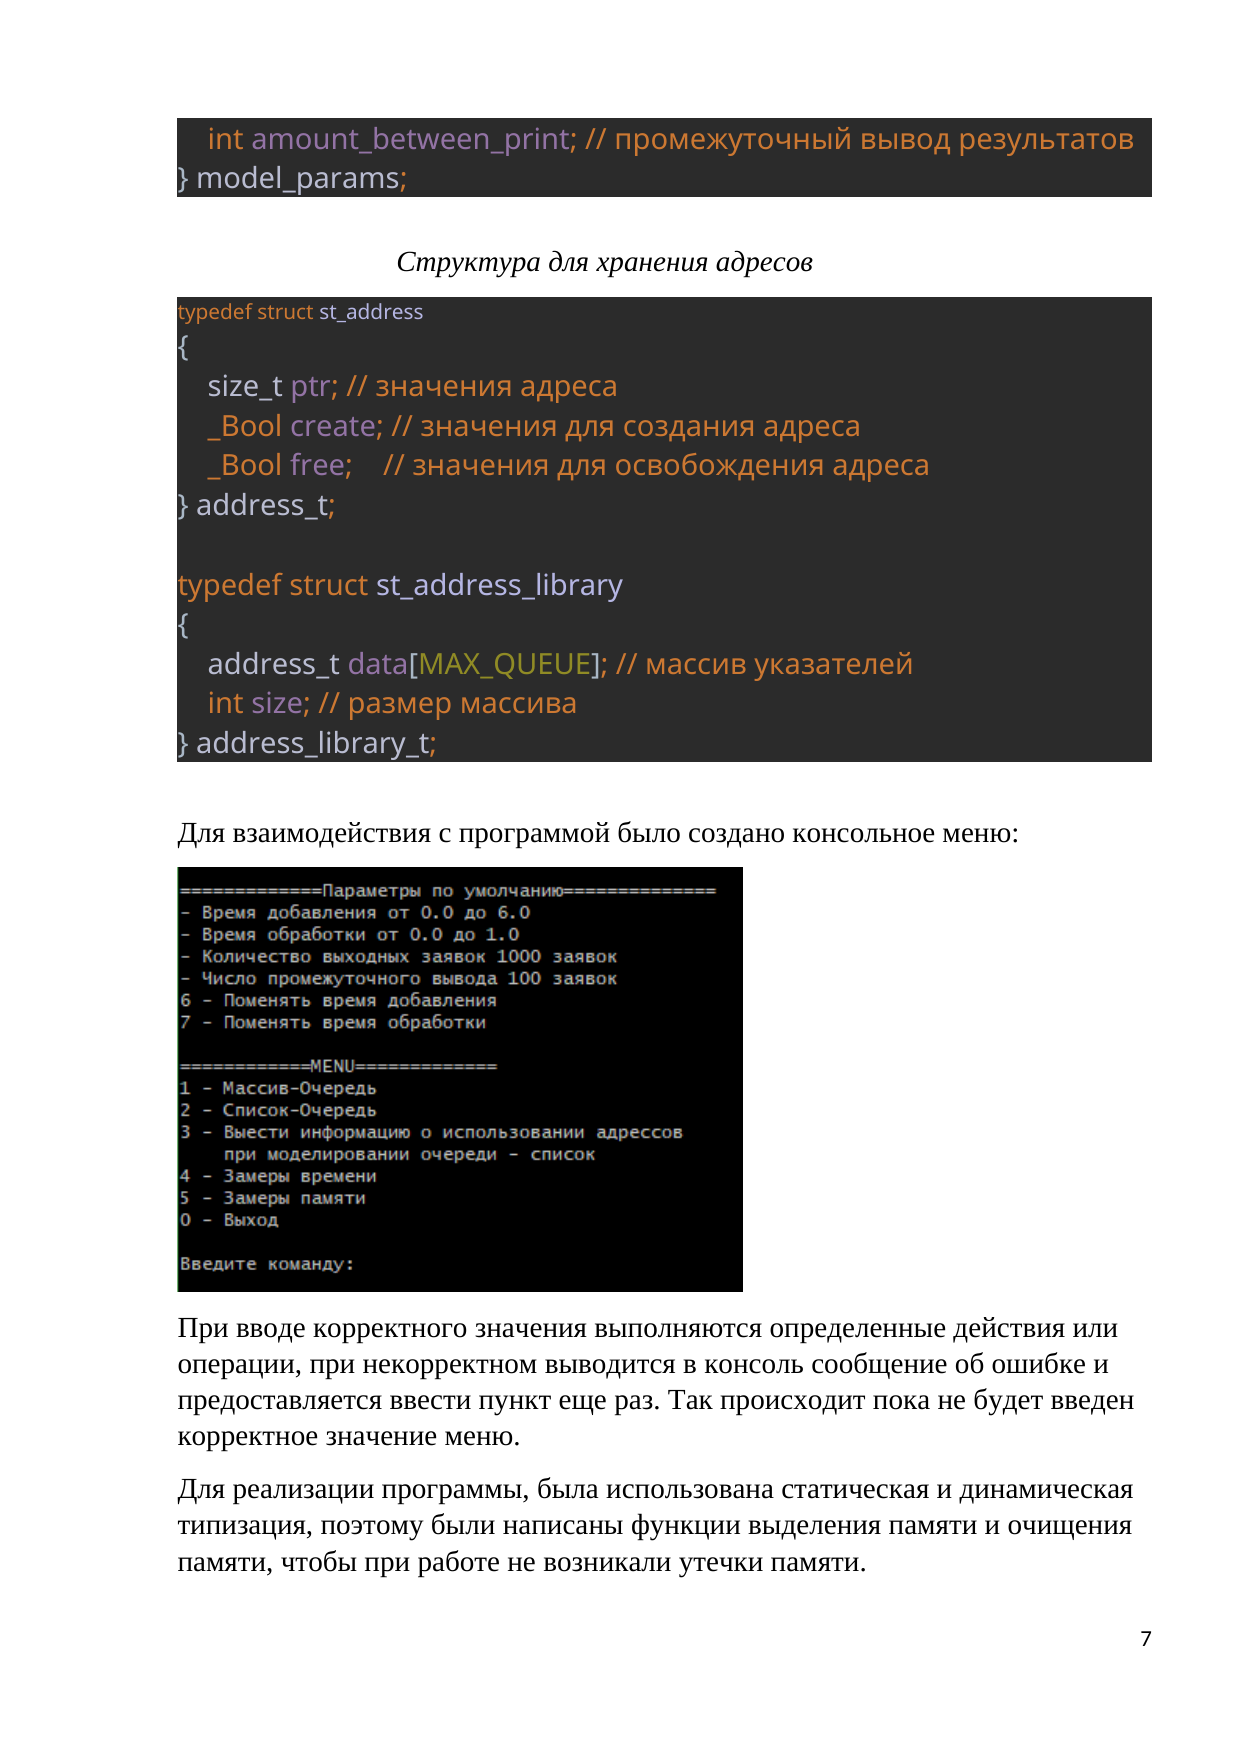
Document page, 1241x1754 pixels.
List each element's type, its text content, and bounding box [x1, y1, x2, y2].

text Структура для хранения адресов [177, 244, 1152, 278]
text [177, 118, 1152, 197]
text typedef struct st_address { size_t ptr; // значения адреса _Bool create; // значения для создания адреса _Bool free; // значения для освобождения адреса } address_t; typedef struct st_address_library { address_t data[MAX_QUEUE]; // массив указателей int size; // размер массива } address_library_t; [177, 297, 1152, 762]
text Для взаимодействия с программой было создано консольное меню: [177, 815, 1152, 848]
picture [177, 867, 743, 1292]
text При вводе корректного значения выполняются определенные действия или операции, при некорректном выводится в консоль сообщение об ошибке и предоставляется ввести пункт еще раз. Так происходит пока не будет введен корректное значение меню. [177, 1310, 1152, 1452]
text Для реализации программы, была использована статическая и динамическая типизация, поэтому были написаны функции выделения памяти и очищения памяти, чтобы при работе не возникали утечки памяти. [177, 1471, 1152, 1577]
